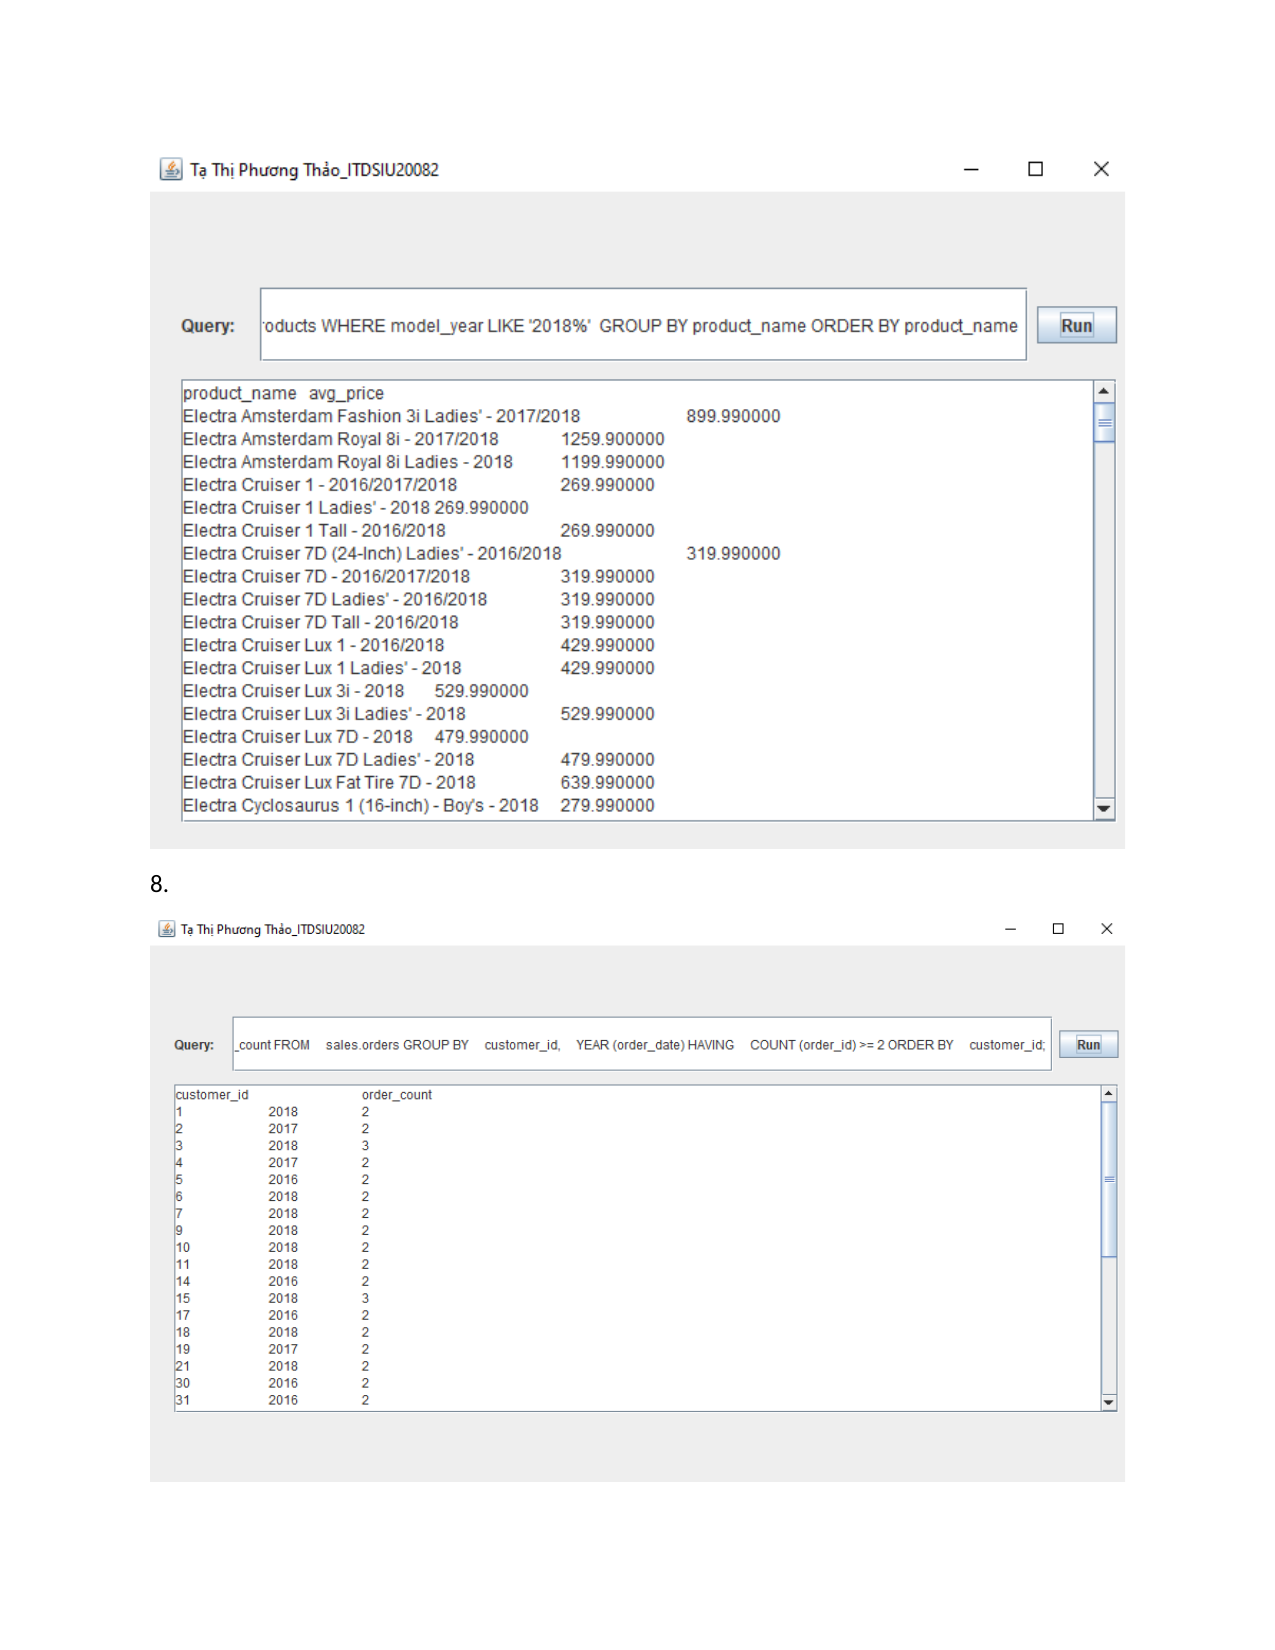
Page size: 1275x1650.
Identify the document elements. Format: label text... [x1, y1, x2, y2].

picture [150, 917, 1125, 1482]
picture [150, 150, 1125, 849]
text 8. [150, 868, 1125, 898]
